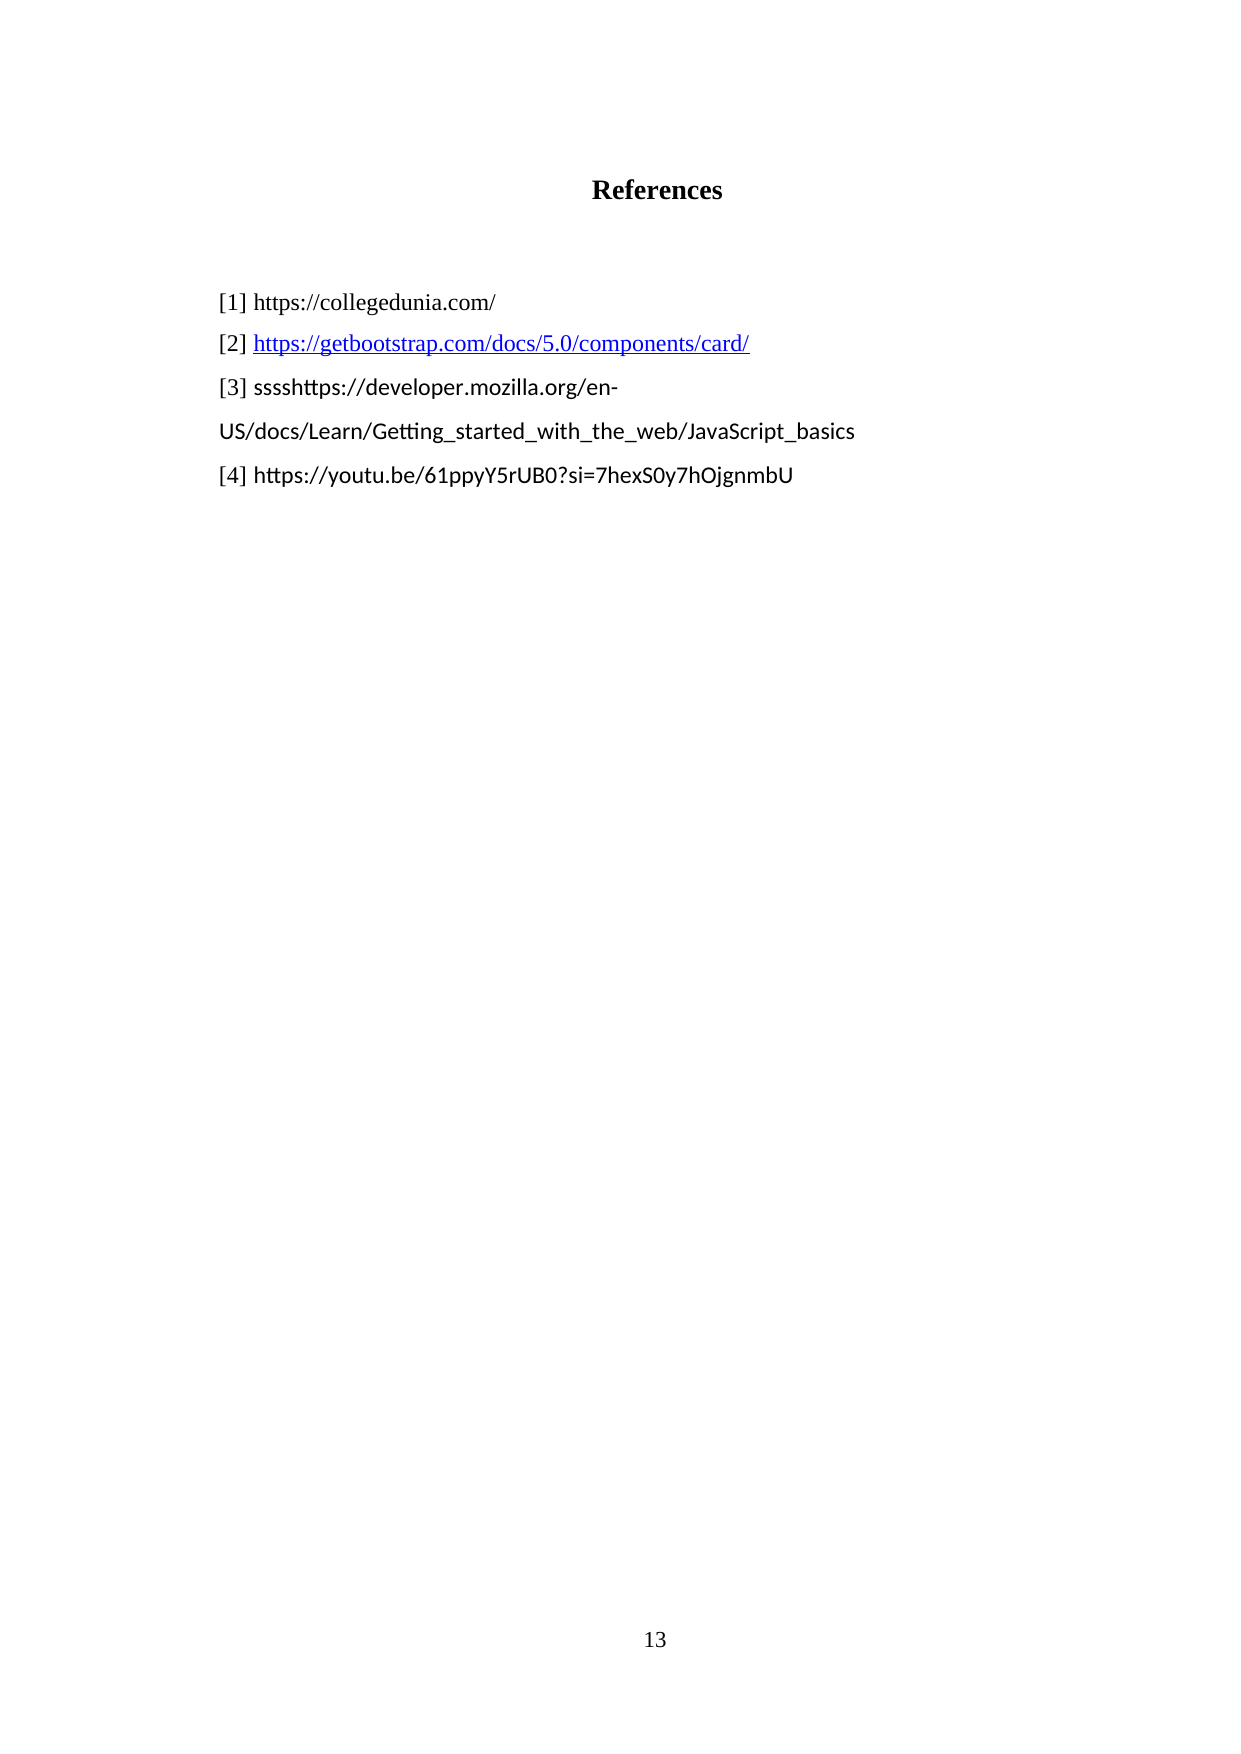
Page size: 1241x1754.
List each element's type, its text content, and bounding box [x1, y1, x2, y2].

subtitle References [229, 173, 1085, 205]
list sssshttps://developer.mozilla.org/en- US/docs/Learn/Getting_started_with_the_web/JavaScript_basics [219, 372, 857, 445]
list https://youtu.be/61ppyY5rUB0?si=7hexS0y7hOjgnmbU [219, 460, 1146, 490]
list https://getbootstrap.com/docs/5.0/components/card/ [219, 329, 1146, 357]
list https://collegedunia.com/ [219, 287, 1146, 315]
